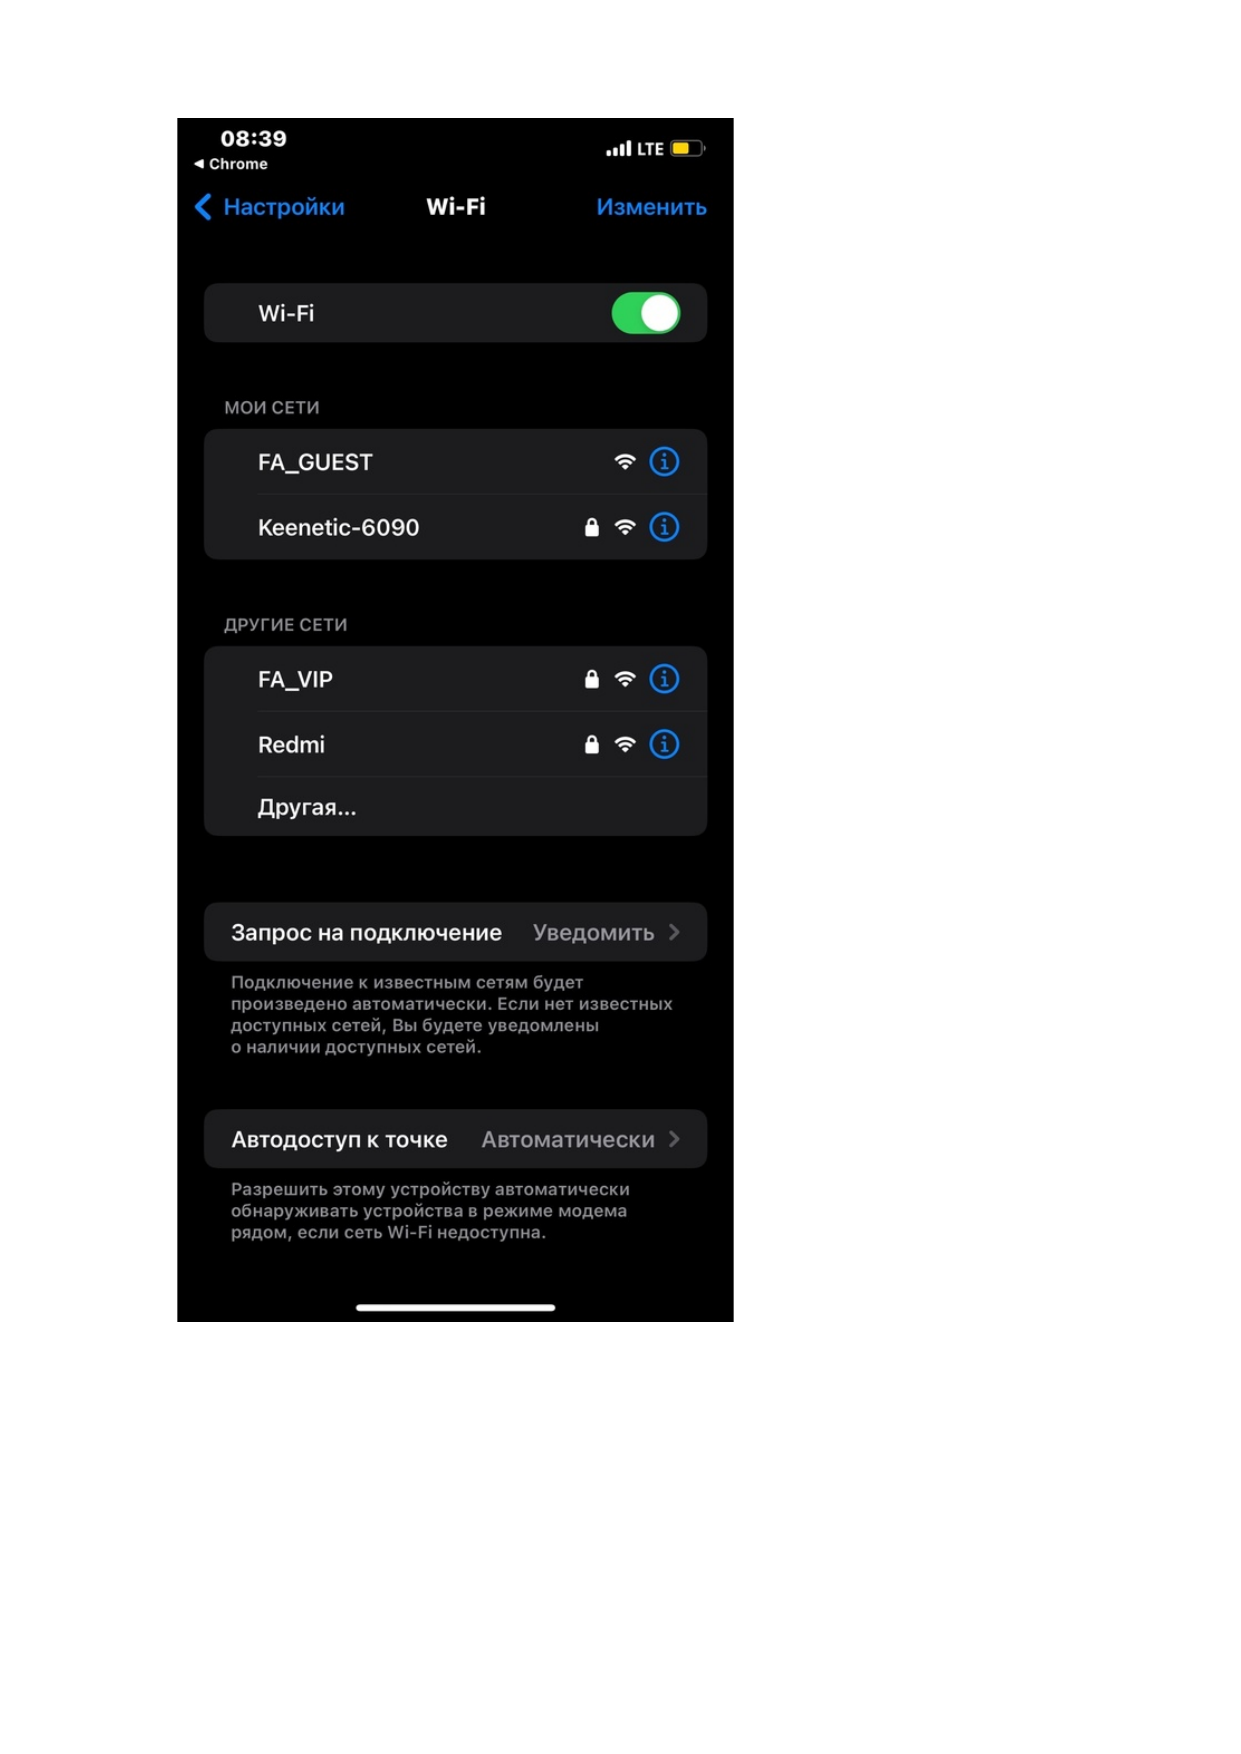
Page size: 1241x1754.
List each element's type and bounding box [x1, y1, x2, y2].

picture [177, 118, 734, 1322]
